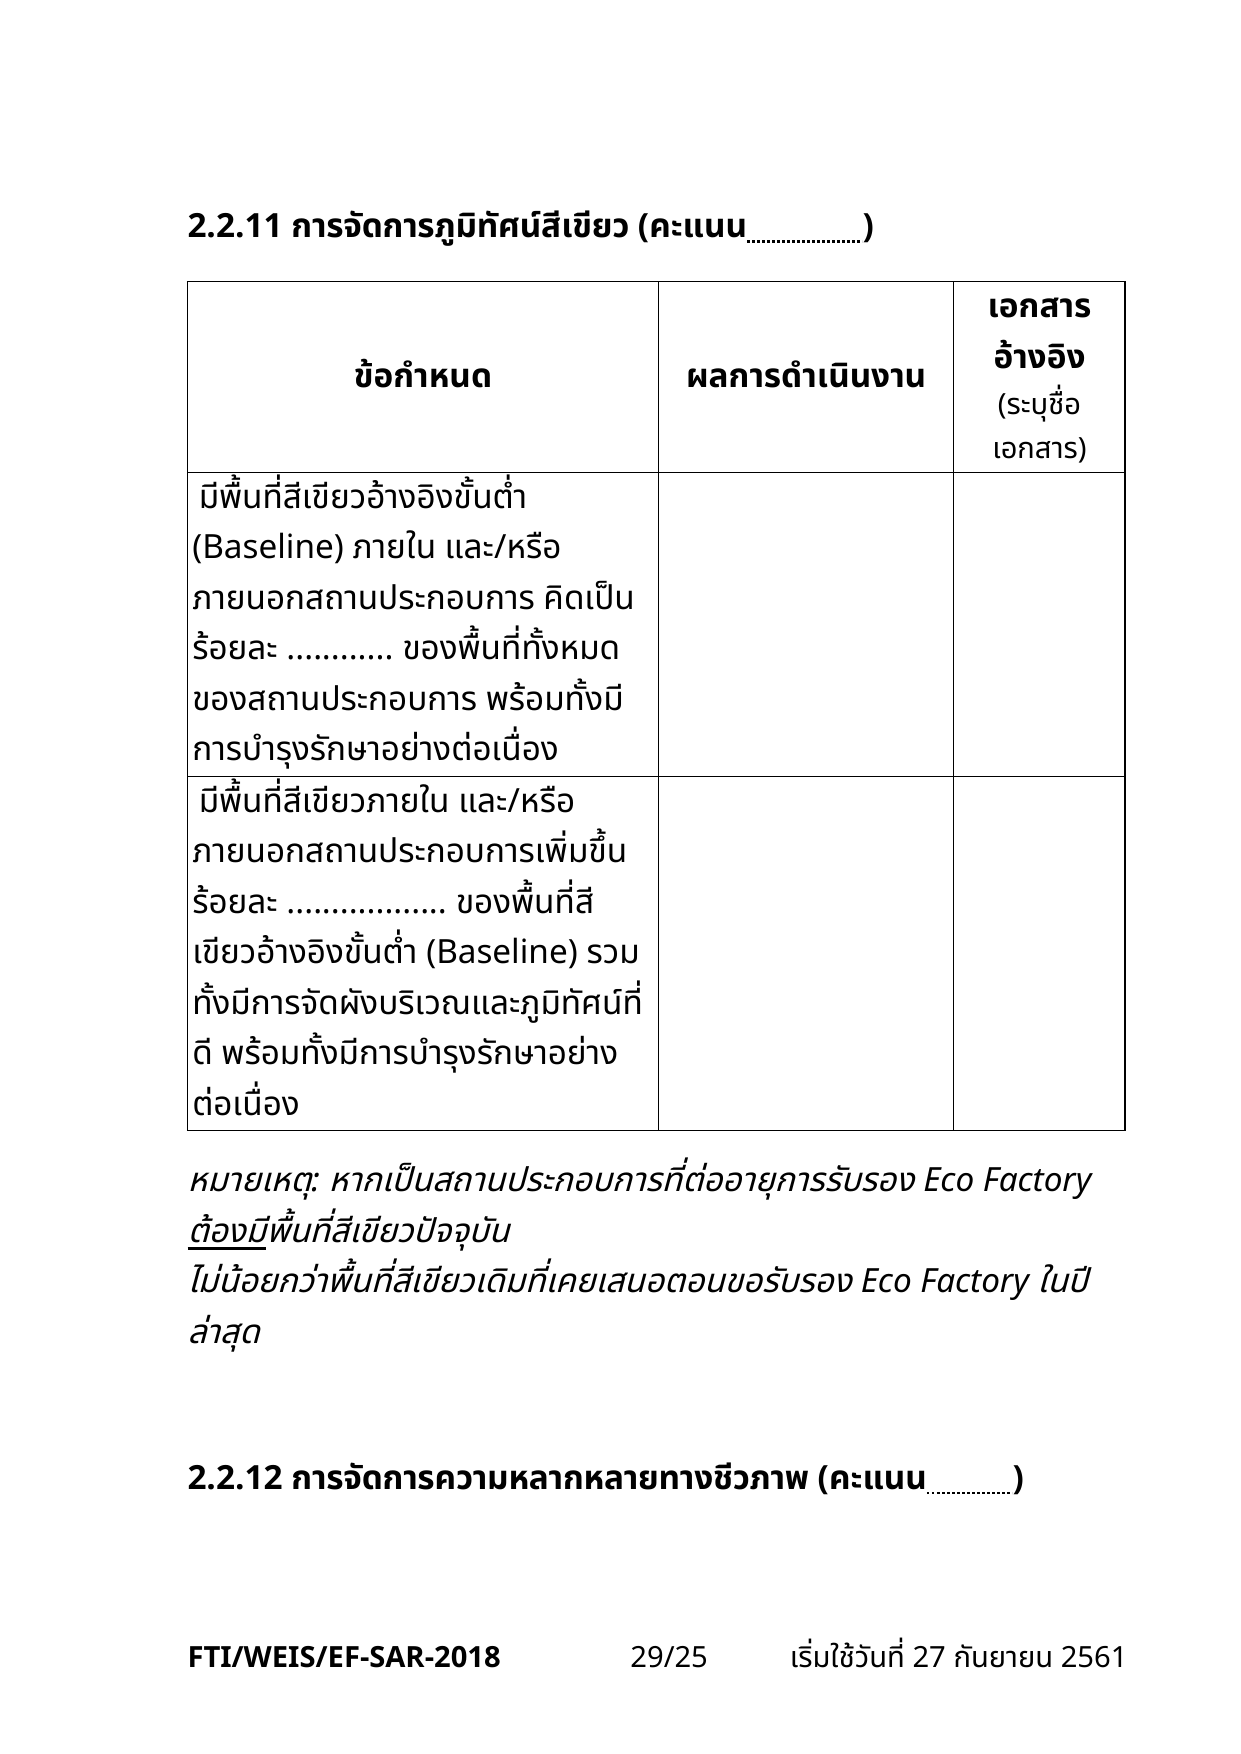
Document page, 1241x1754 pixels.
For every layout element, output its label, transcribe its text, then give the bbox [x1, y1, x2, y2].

table_header ผลการดำเนินงาน [659, 282, 953, 472]
table_cell [659, 777, 953, 1130]
table_cell มีพื้นที่สีเขียวภายใน และ/หรือ ภายนอกสถานประกอบการเพิ่มขึ้น ร้อยละ .................. ของพื้นที่สีเขียวอ้างอิงขั้นต่ำ (Baseline) รวมทั้งมีการจัดผังบริเวณและภูมิทัศน์ที่ดี พร้อมทั้งมีการบำรุงรักษาอย่างต่อเนื่อง [188, 777, 658, 1130]
table_cell มีพื้นที่สีเขียวอ้างอิงขั้นต่ำ (Baseline) ภายใน และ/หรือ ภายนอกสถานประกอบการ คิดเป็น ร้อยละ ............ ของพื้นที่ทั้งหมดของสถานประกอบการ พร้อมทั้งมีการบำรุงรักษาอย่างต่อเนื่อง [188, 473, 658, 776]
table_header ข้อกำหนด [188, 282, 658, 472]
table_cell [659, 473, 953, 776]
table_cell [954, 473, 1124, 776]
table_header เอกสารอ้างอิง (ระบุชื่อเอกสาร) [954, 282, 1124, 472]
table_cell [954, 777, 1124, 1130]
text 2.2.11 การจัดการภูมิทัศน์สีเขียว (คะแนน ) [187, 202, 1125, 253]
text 2.2.12 การจัดการความหลากหลายทางชีวภาพ (คะแนน ) [187, 1454, 1125, 1504]
text หมายเหตุ: หากเป็นสถานประกอบการที่ต่ออายุการรับรอง Eco Factory ต้องมีพื้นที่สีเขียวปัจจุบัน ไม่น้อยกว่าพื้นที่สีเขียวเดิมที่เคยเสนอตอนขอรับรอง Eco Factory ในปีล่าสุด [187, 1156, 1125, 1358]
